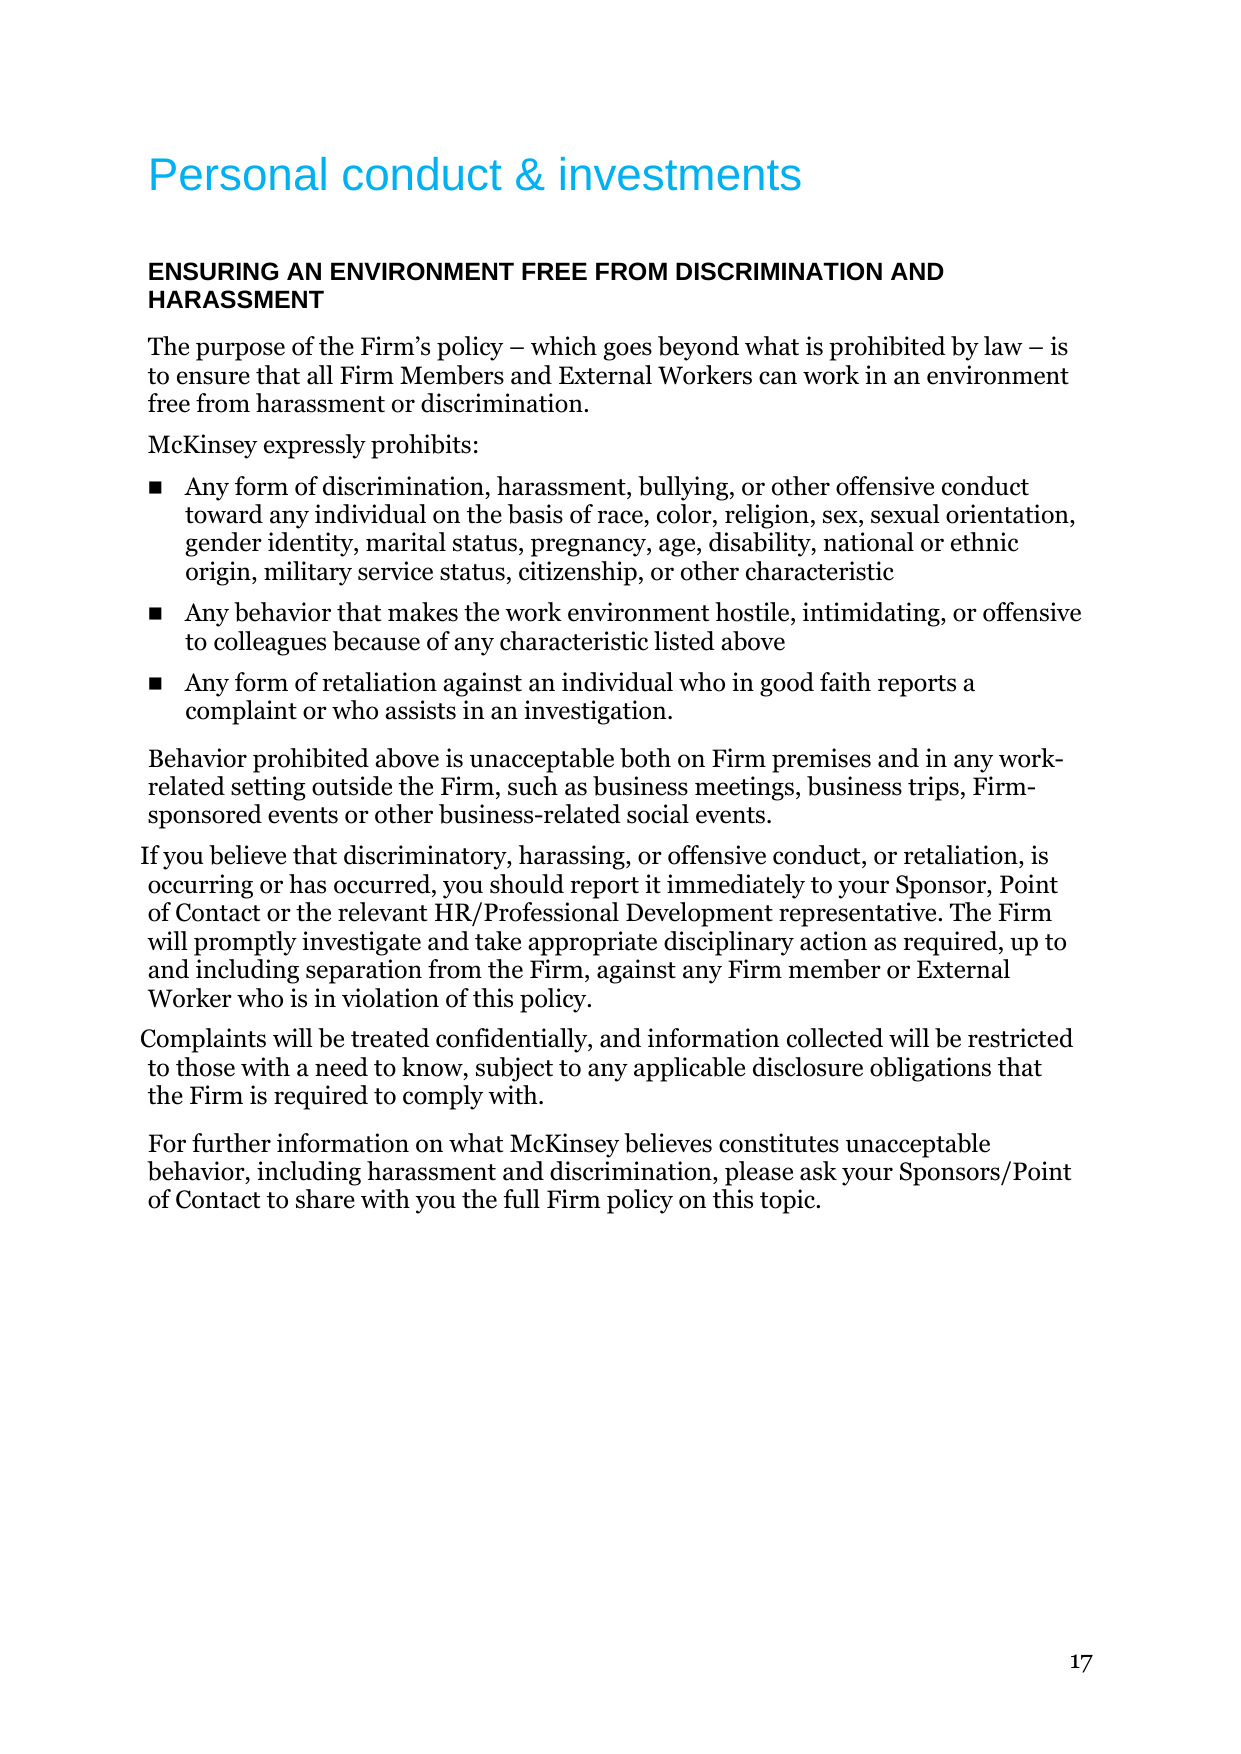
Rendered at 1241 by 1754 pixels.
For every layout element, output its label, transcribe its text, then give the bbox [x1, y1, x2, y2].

list If you believe that discriminatory, harassing, or offensive conduct, or retaliation, is occurring or has occurred, you should report it immediately to your Sponsor, Point of Contact or the relevant HR/Professional Development representative. The Firm will promptly investigate and take appropriate disciplinary action as required, up to and including separation from the Firm, against any Firm member or External Worker who is in violation of this policy. [140, 842, 1078, 1012]
text Any form of retaliation against an individual who in good faith reports a complaint or who assists in an investigation. [148, 668, 1093, 725]
list Complaints will be treated confidentially, and information collected will be restricted to those with a need to know, subject to any applicable disclosure obligations that the Firm is required to comply with. [140, 1025, 1078, 1110]
subtitle Personal conduct & investments [148, 148, 980, 200]
list McKinsey expressly prohibits: [148, 431, 1078, 459]
text Any behavior that makes the work environment hostile, intimidating, or offensive to colleagues because of any characteristic listed above [148, 598, 1093, 656]
text For further information on what McKinsey believes constitutes unacceptable behavior, including harassment and discrimination, please ask your Sponsors/Point of Contact to share with you the full Firm policy on this topic. [148, 1129, 1093, 1214]
text Any form of discrimination, harassment, bullying, or other offensive conduct toward any individual on the basis of race, color, religion, sex, sexual orientation, gender identity, marital status, pregnancy, age, disability, national or ethnic origin, military service status, citizenship, or other characteristic [148, 472, 1093, 586]
text Behavior prohibited above is unacceptable both on Firm premises and in any work-related setting outside the Firm, such as business meetings, business trips, Firm-sponsored events or other business-related social events. [148, 744, 1093, 829]
subtitle Ensuring an environment free from discrimination and harassment [148, 257, 1055, 314]
text The purpose of the Firm’s policy – which goes beyond what is prohibited by law – is to ensure that all Firm Members and External Workers can work in an environment free from harassment or discrimination. [148, 333, 1093, 418]
